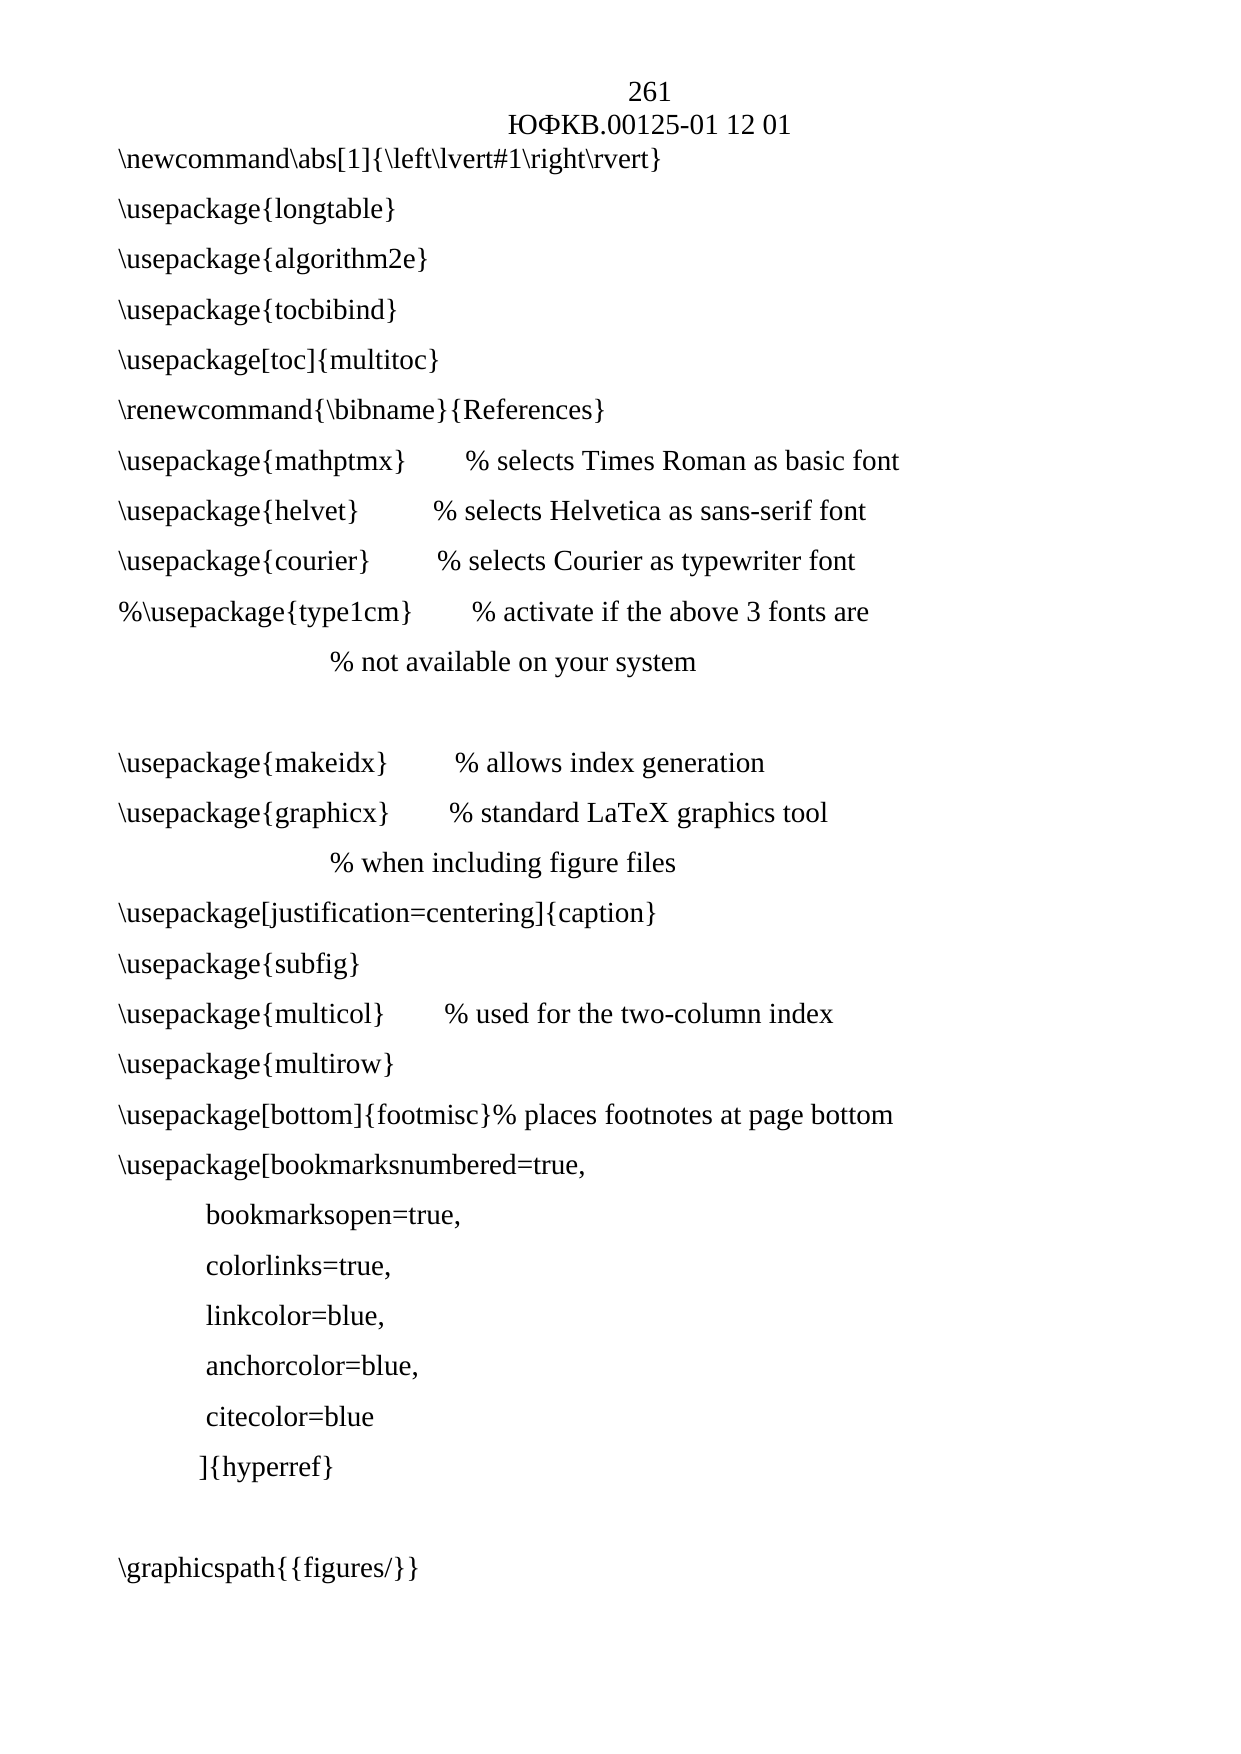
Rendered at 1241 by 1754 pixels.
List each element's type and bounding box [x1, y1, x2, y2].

text [118, 141, 1181, 1633]
